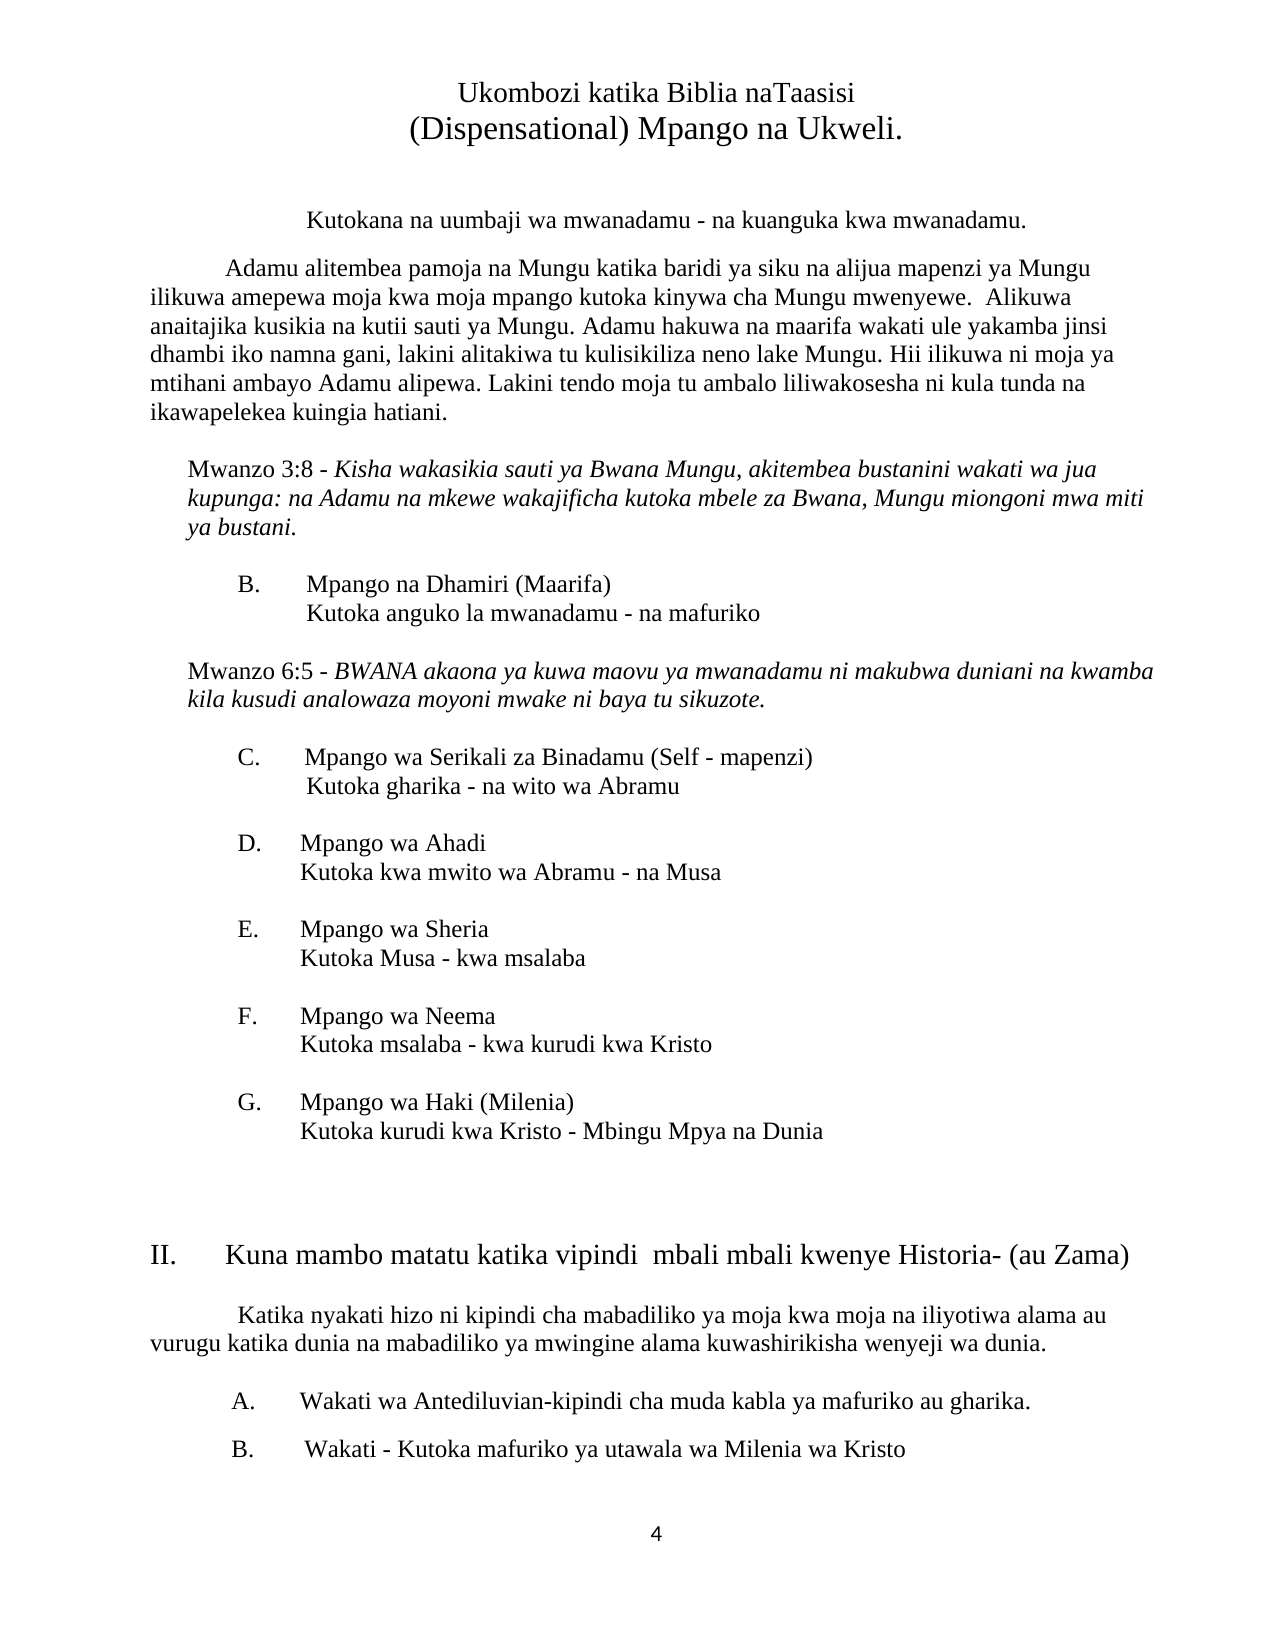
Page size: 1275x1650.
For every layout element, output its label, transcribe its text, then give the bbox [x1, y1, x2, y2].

text E. Mpango wa Sheria [150, 914, 1162, 943]
text Kutoka msalaba - kwa kurudi kwa Kristo [150, 1029, 1162, 1058]
text II. Kuna mambo matatu katika vipindi mbali mbali kwenye Historia- (au Zama) [150, 1237, 1162, 1271]
text Adamu alitembea pamoja na Mungu katika baridi ya siku na alijua mapenzi ya Mungu ilikuwa amepewa moja kwa moja mpango kutoka kinywa cha Mungu mwenyewe. Alikuwa anaitajika kusikia na kutii sauti ya Mungu. Adamu hakuwa na maarifa wakati ule yakamba jinsi dhambi iko namna gani, lakini alitakiwa tu kulisikiliza neno lake Mungu. Hii ilikuwa ni moja ya mtihani ambayo Adamu alipewa. Lakini tendo moja tu ambalo liliwakosesha ni kula tunda na ikawapelekea kuingia hatiani. [150, 253, 1162, 426]
text Kutoka kwa mwito wa Abramu - na Musa [150, 857, 1162, 886]
text Kutoka Musa - kwa msalaba [150, 943, 1162, 972]
text D. Mpango wa Ahadi [150, 828, 1162, 857]
text Kutoka kurudi kwa Kristo - Mbingu Mpya na Dunia [150, 1116, 1162, 1144]
text B. Wakati - Kutoka mafuriko ya utawala wa Milenia wa Kristo [150, 1434, 1162, 1463]
text Kutokana na uumbaji wa mwanadamu - na kuanguka kwa mwanadamu. [150, 205, 1162, 234]
text F. Mpango wa Neema [150, 1001, 1162, 1029]
text C. Mpango wa Serikali za Binadamu (Self - mapenzi) [150, 742, 1162, 771]
text A. Wakati wa Antediluvian-kipindi cha muda kabla ya mafuriko au gharika. [150, 1386, 1162, 1415]
text Mwanzo 3:8 - Kisha wakasikia sauti ya Bwana Mungu, akitembea bustanini wakati wa jua kupunga: na Adamu na mkewe wakajificha kutoka mbele za Bwana, Mungu miongoni mwa miti ya bustani. [187, 454, 1162, 541]
text Kutoka anguko la mwanadamu - na mafuriko [150, 598, 1162, 627]
text G. Mpango wa Haki (Milenia) [150, 1087, 1162, 1116]
text Kutoka gharika - na wito wa Abramu [150, 771, 1162, 799]
text B. Mpango na Dhamiri (Maarifa) [150, 569, 1162, 598]
text Mwanzo 6:5 - BWANA akaona ya kuwa maovu ya mwanadamu ni makubwa duniani na kwamba kila kusudi analowaza moyoni mwake ni baya tu sikuzote. [187, 656, 1162, 713]
text Katika nyakati hizo ni kipindi cha mabadiliko ya moja kwa moja na iliyotiwa alama au vurugu katika dunia na mabadiliko ya mwingine alama kuwashirikisha wenyeji wa dunia. [150, 1300, 1162, 1357]
